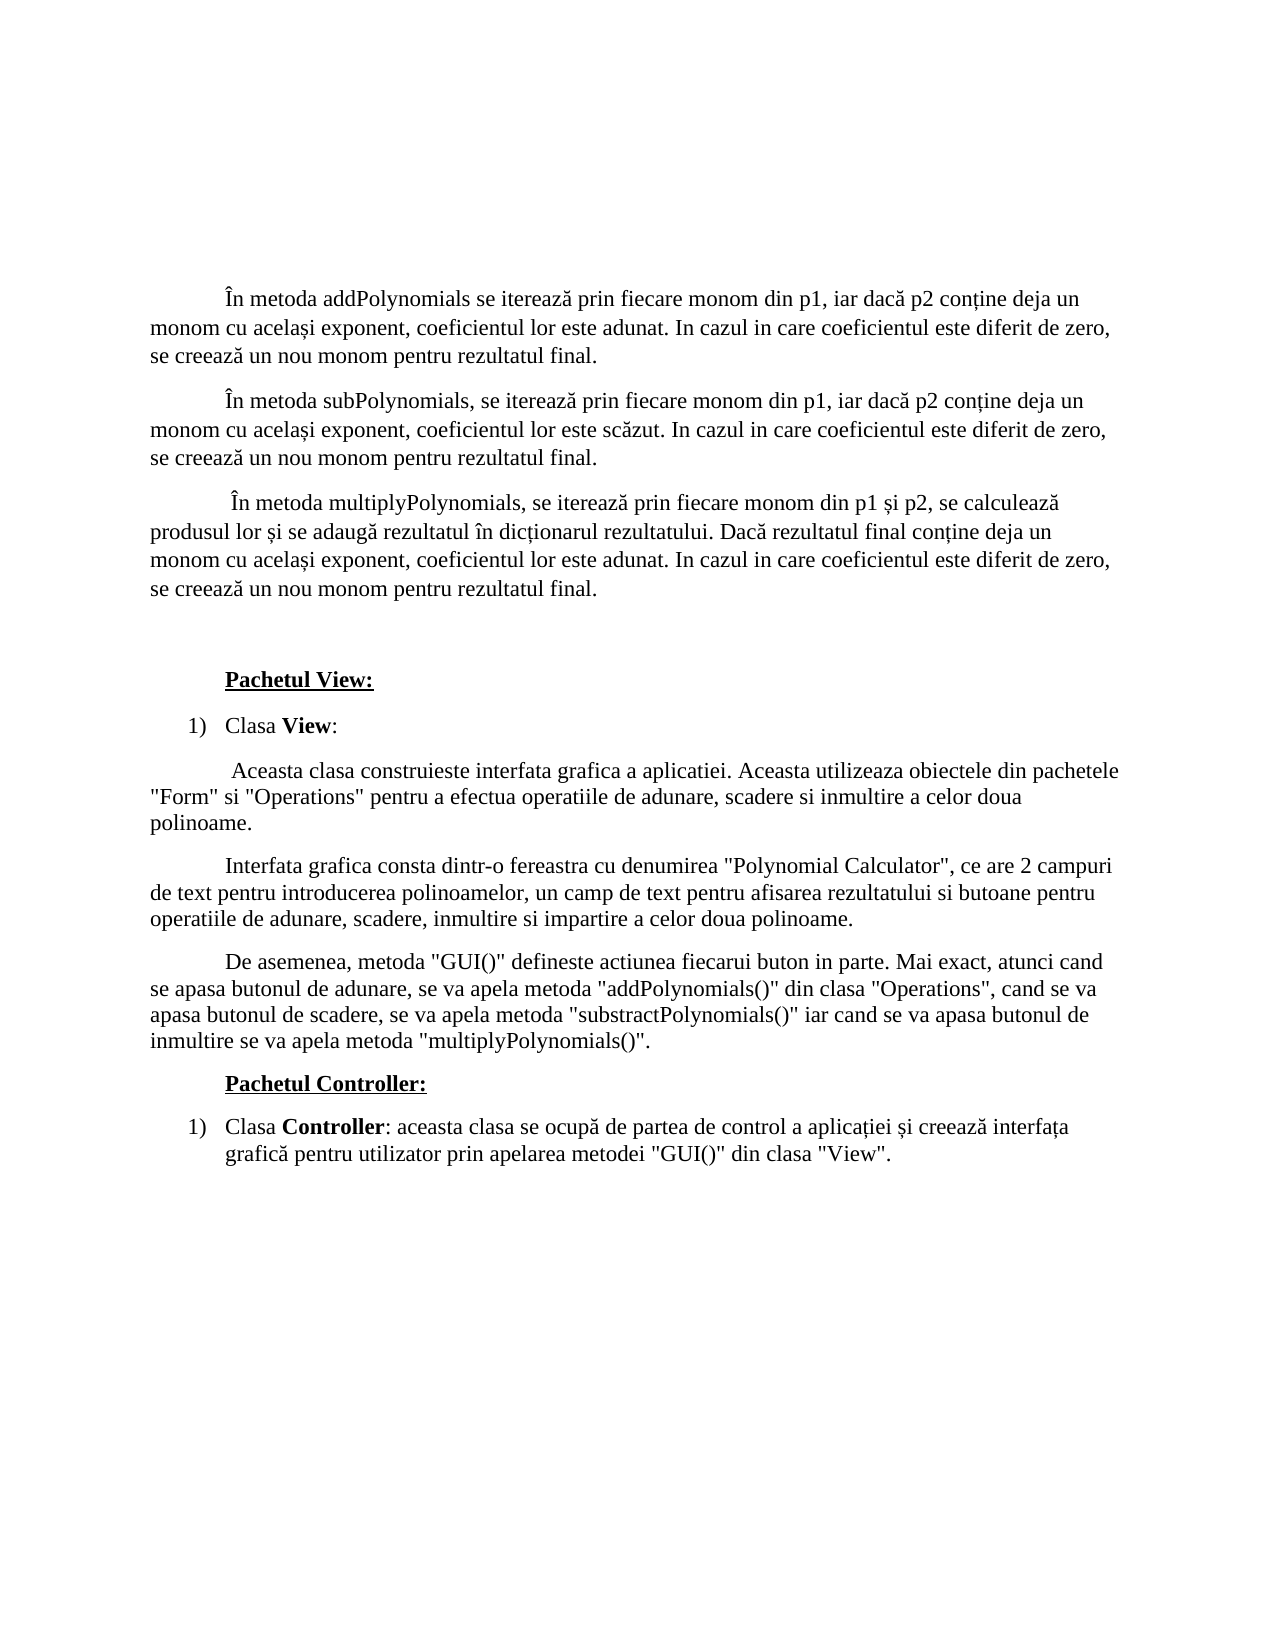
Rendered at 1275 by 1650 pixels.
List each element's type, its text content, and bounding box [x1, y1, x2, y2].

text Pachetul Controller: [150, 1070, 1125, 1097]
text În metoda addPolynomials se iterează prin fiecare monom din p1, iar dacă p2 conține deja un monom cu același exponent, coeficientul lor este adunat. In cazul in care coeficientul este diferit de zero, se creează un nou monom pentru rezultatul final. [150, 285, 1125, 368]
list Clasa Controller: aceasta clasa se ocupă de partea de control a aplicației și creează interfața grafică pentru utilizator prin apelarea metodei "GUI()" din clasa "View". [187, 1113, 1125, 1166]
text În metoda subPolynomials, se iterează prin fiecare monom din p1, iar dacă p2 conține deja un monom cu același exponent, coeficientul lor este scăzut. In cazul in care coeficientul este diferit de zero, se creează un nou monom pentru rezultatul final. [150, 387, 1125, 471]
text Interfata grafica consta dintr-o fereastra cu denumirea "Polynomial Calculator", ce are 2 campuri de text pentru introducerea polinoamelor, un camp de text pentru afisarea rezultatului si butoane pentru operatiile de adunare, scadere, inmultire si impartire a celor doua polinoame. [150, 852, 1125, 932]
text Aceasta clasa construieste interfata grafica a aplicatiei. Aceasta utilizeaza obiectele din pachetele "Form" si "Operations" pentru a efectua operatiile de adunare, scadere si inmultire a celor doua polinoame. [150, 757, 1125, 836]
text În metoda multiplyPolynomials, se iterează prin fiecare monom din p1 și p2, se calculează produsul lor și se adaugă rezultatul în dicționarul rezultatului. Dacă rezultatul final conține deja un monom cu același exponent, coeficientul lor este adunat. In cazul in care coeficientul este diferit de zero, se creează un nou monom pentru rezultatul final. [150, 489, 1125, 601]
list Clasa View: [187, 712, 1125, 738]
text Pachetul View: [150, 667, 1125, 693]
text De asemenea, metoda "GUI()" defineste actiunea fiecarui buton in parte. Mai exact, atunci cand se apasa butonul de adunare, se va apela metoda "addPolynomials()" din clasa "Operations", cand se va apasa butonul de scadere, se va apela metoda "substractPolynomials()" iar cand se va apasa butonul de inmultire se va apela metoda "multiplyPolynomials()". [150, 948, 1125, 1054]
